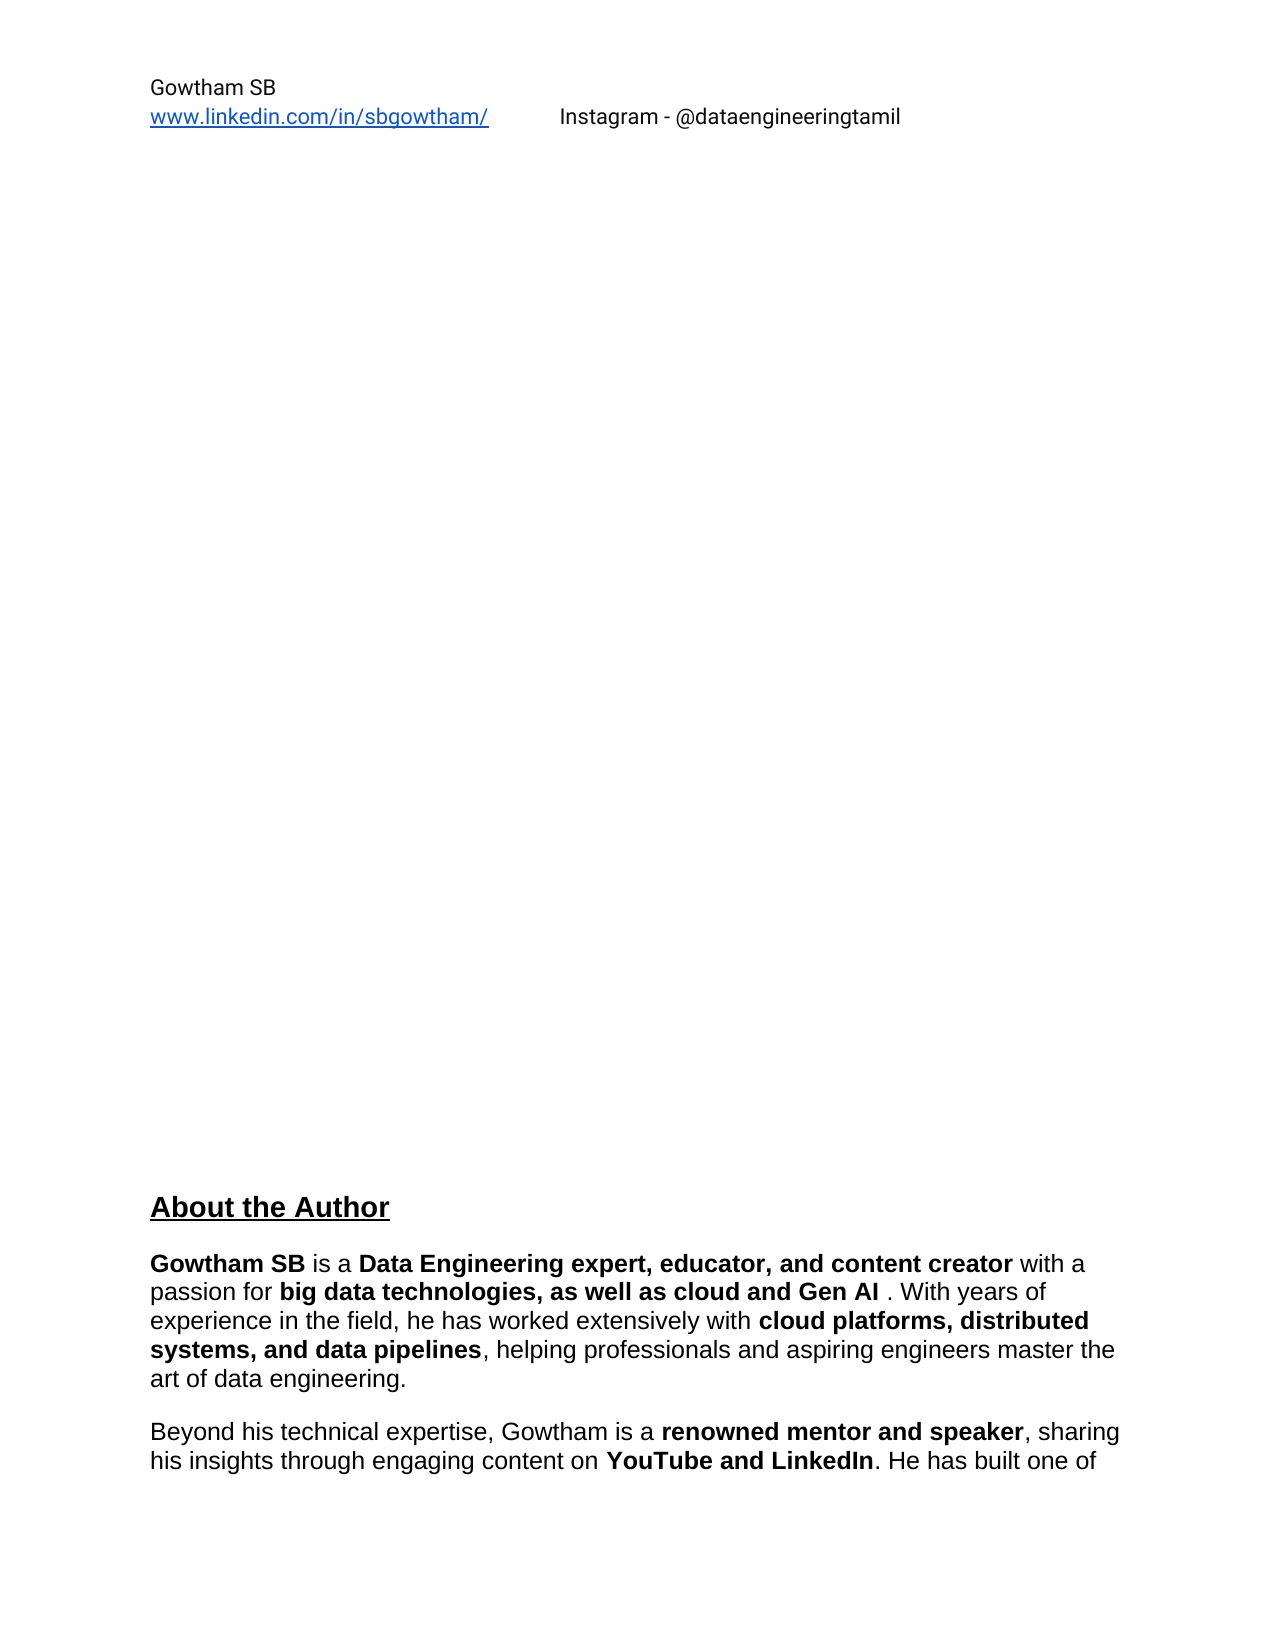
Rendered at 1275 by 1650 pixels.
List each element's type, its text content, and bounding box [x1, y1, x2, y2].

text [150, 1417, 1125, 1475]
subtitle About the Author [150, 1190, 1125, 1223]
text Gowtham SB is a Data Engineering expert, educator, and content creator with a passion for big data technologies, as well as cloud and Gen AI . With years of experience in the field, he has worked extensively with cloud platforms, distributed systems, and data pipelines, helping professionals and aspiring engineers master the art of data engineering. [150, 1248, 1125, 1392]
